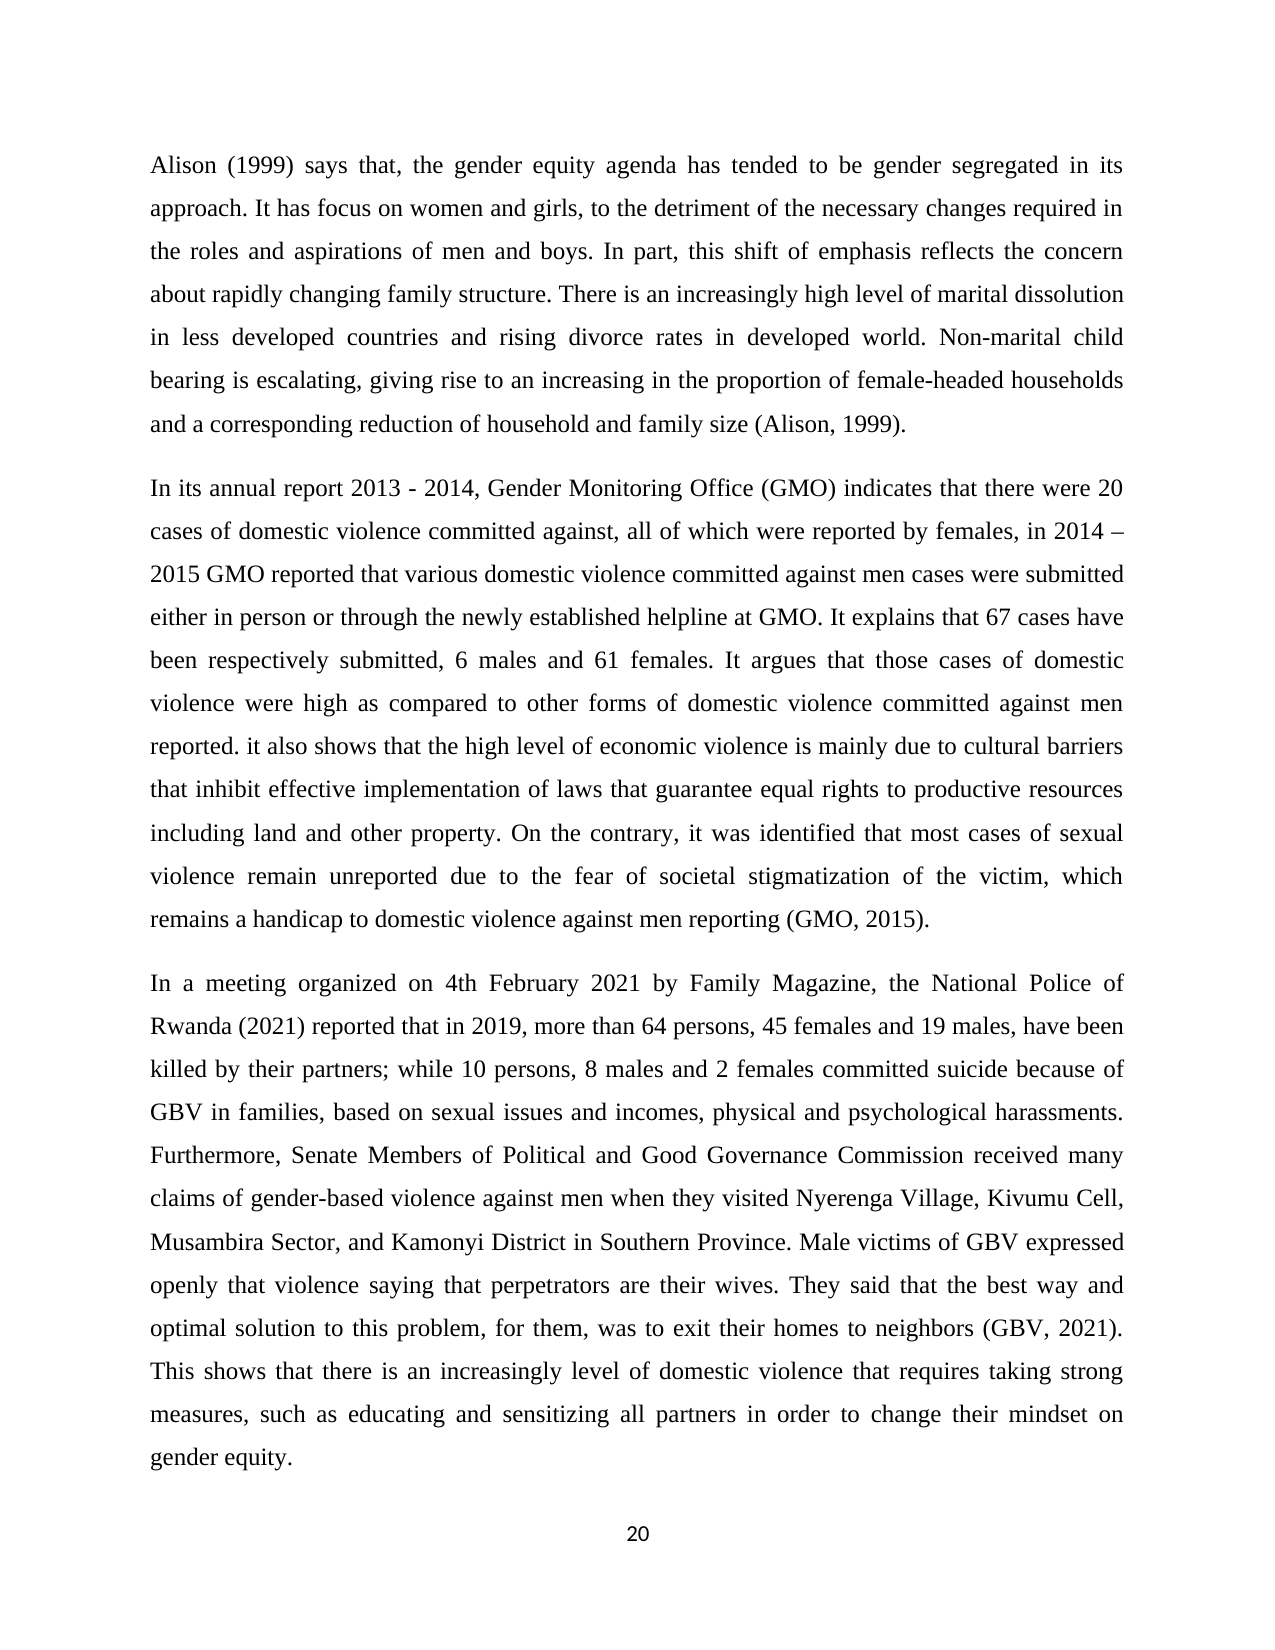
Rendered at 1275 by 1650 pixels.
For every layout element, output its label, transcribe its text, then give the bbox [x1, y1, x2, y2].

text In a meeting organized on 4th February 2021 by Family Magazine, the National Police of Rwanda (2021) reported that in 2019, more than 64 persons, 45 females and 19 males, have been killed by their partners; while 10 persons, 8 males and 2 females committed suicide because of GBV in families, based on sexual issues and incomes, physical and psychological harassments. Furthermore, Senate Members of Political and Good Governance Commission received many claims of gender-based violence against men when they visited Nyerenga Village, Kivumu Cell, Musambira Sector, and Kamonyi District in Southern Province. Male victims of GBV expressed openly that violence saying that perpetrators are their wives. They said that the best way and optimal solution to this problem, for them, was to exit their homes to neighbors (GBV, 2021). This shows that there is an increasingly level of domestic violence that requires taking strong measures, such as educating and sensitizing all partners in order to change their mindset on gender equity. [150, 968, 1125, 1471]
text In its annual report 2013 - 2014, Gender Monitoring Office (GMO) indicates that there were 20 cases of domestic violence committed against, all of which were reported by females, in 2014 – 2015 GMO reported that various domestic violence committed against men cases were submitted either in person or through the newly established helpline at GMO. It explains that 67 cases have been respectively submitted, 6 males and 61 females. It argues that those cases of domestic violence were high as compared to other forms of domestic violence committed against men reported. it also shows that the high level of economic violence is mainly due to cultural barriers that inhibit effective implementation of laws that guarantee equal rights to productive resources including land and other property. On the contrary, it was identified that most cases of sexual violence remain unreported due to the fear of societal stigmatization of the victim, which remains a handicap to domestic violence against men reporting (GMO, 2015). [150, 473, 1125, 933]
text Alison (1999) says that, the gender equity agenda has tended to be gender segregated in its approach. It has focus on women and girls, to the detriment of the necessary changes required in the roles and aspirations of men and boys. In part, this shift of emphasis reflects the concern about rapidly changing family structure. There is an increasingly high level of marital dissolution in less developed countries and rising divorce rates in developed world. Non-marital child bearing is escalating, giving rise to an increasing in the proportion of female-headed households and a corresponding reduction of household and family size (Alison, 1999). [150, 150, 1125, 437]
